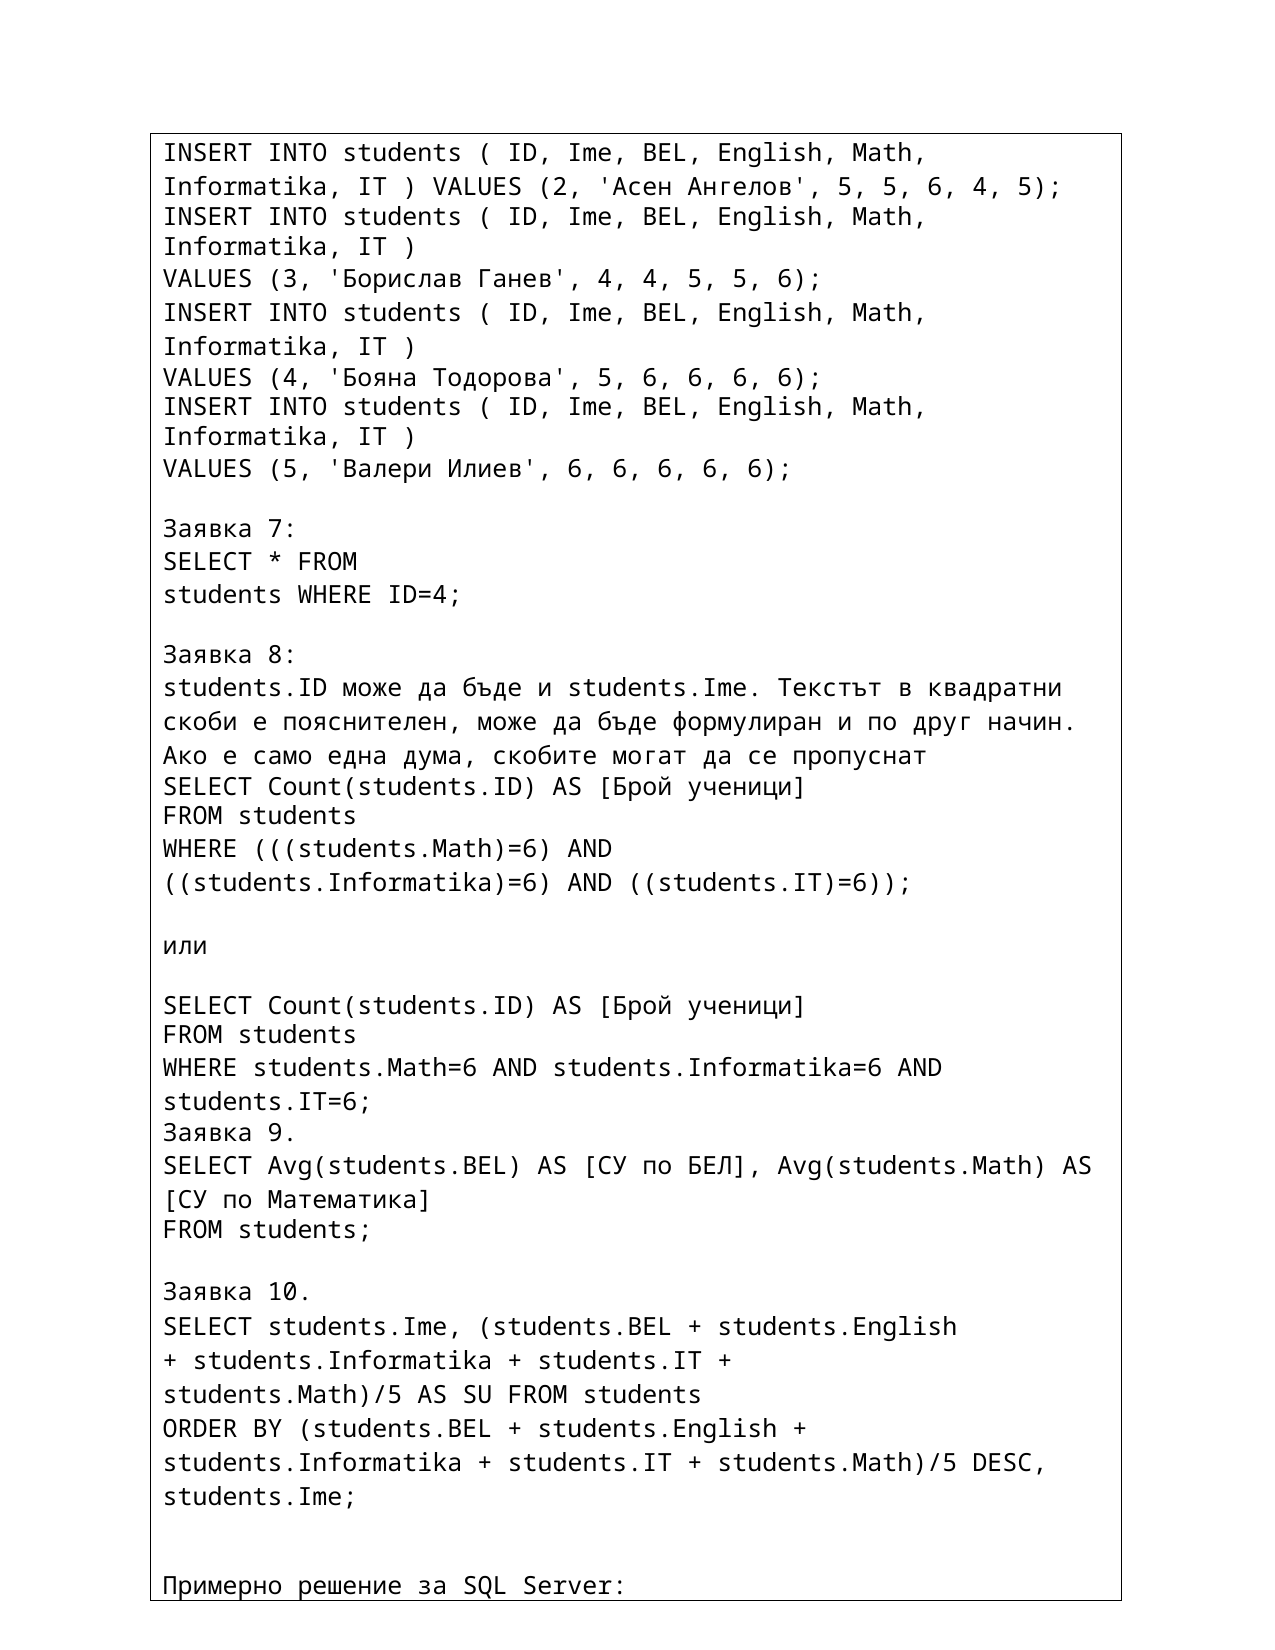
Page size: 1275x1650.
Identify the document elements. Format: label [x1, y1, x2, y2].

table_header [151, 134, 1121, 1600]
